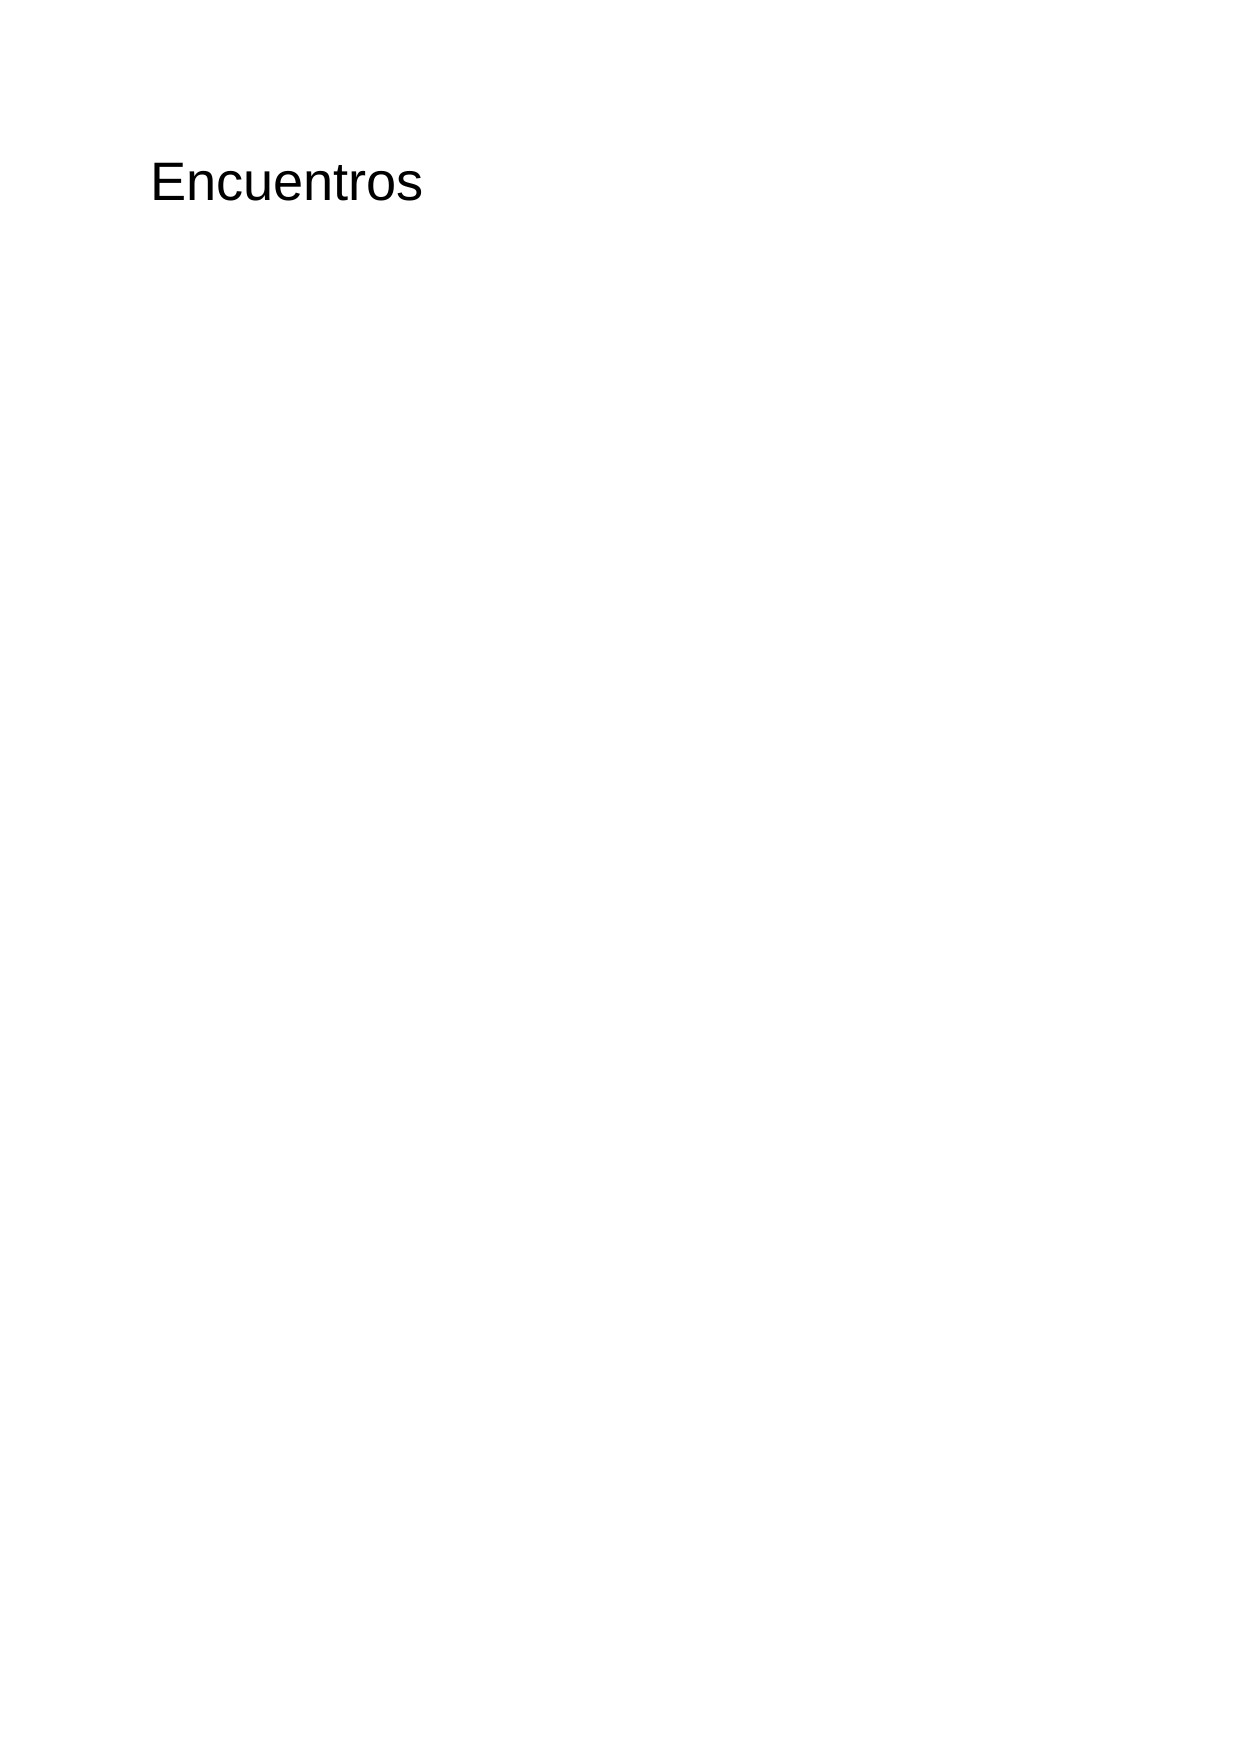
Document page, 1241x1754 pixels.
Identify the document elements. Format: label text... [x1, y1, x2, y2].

title Encuentros [150, 150, 1090, 212]
